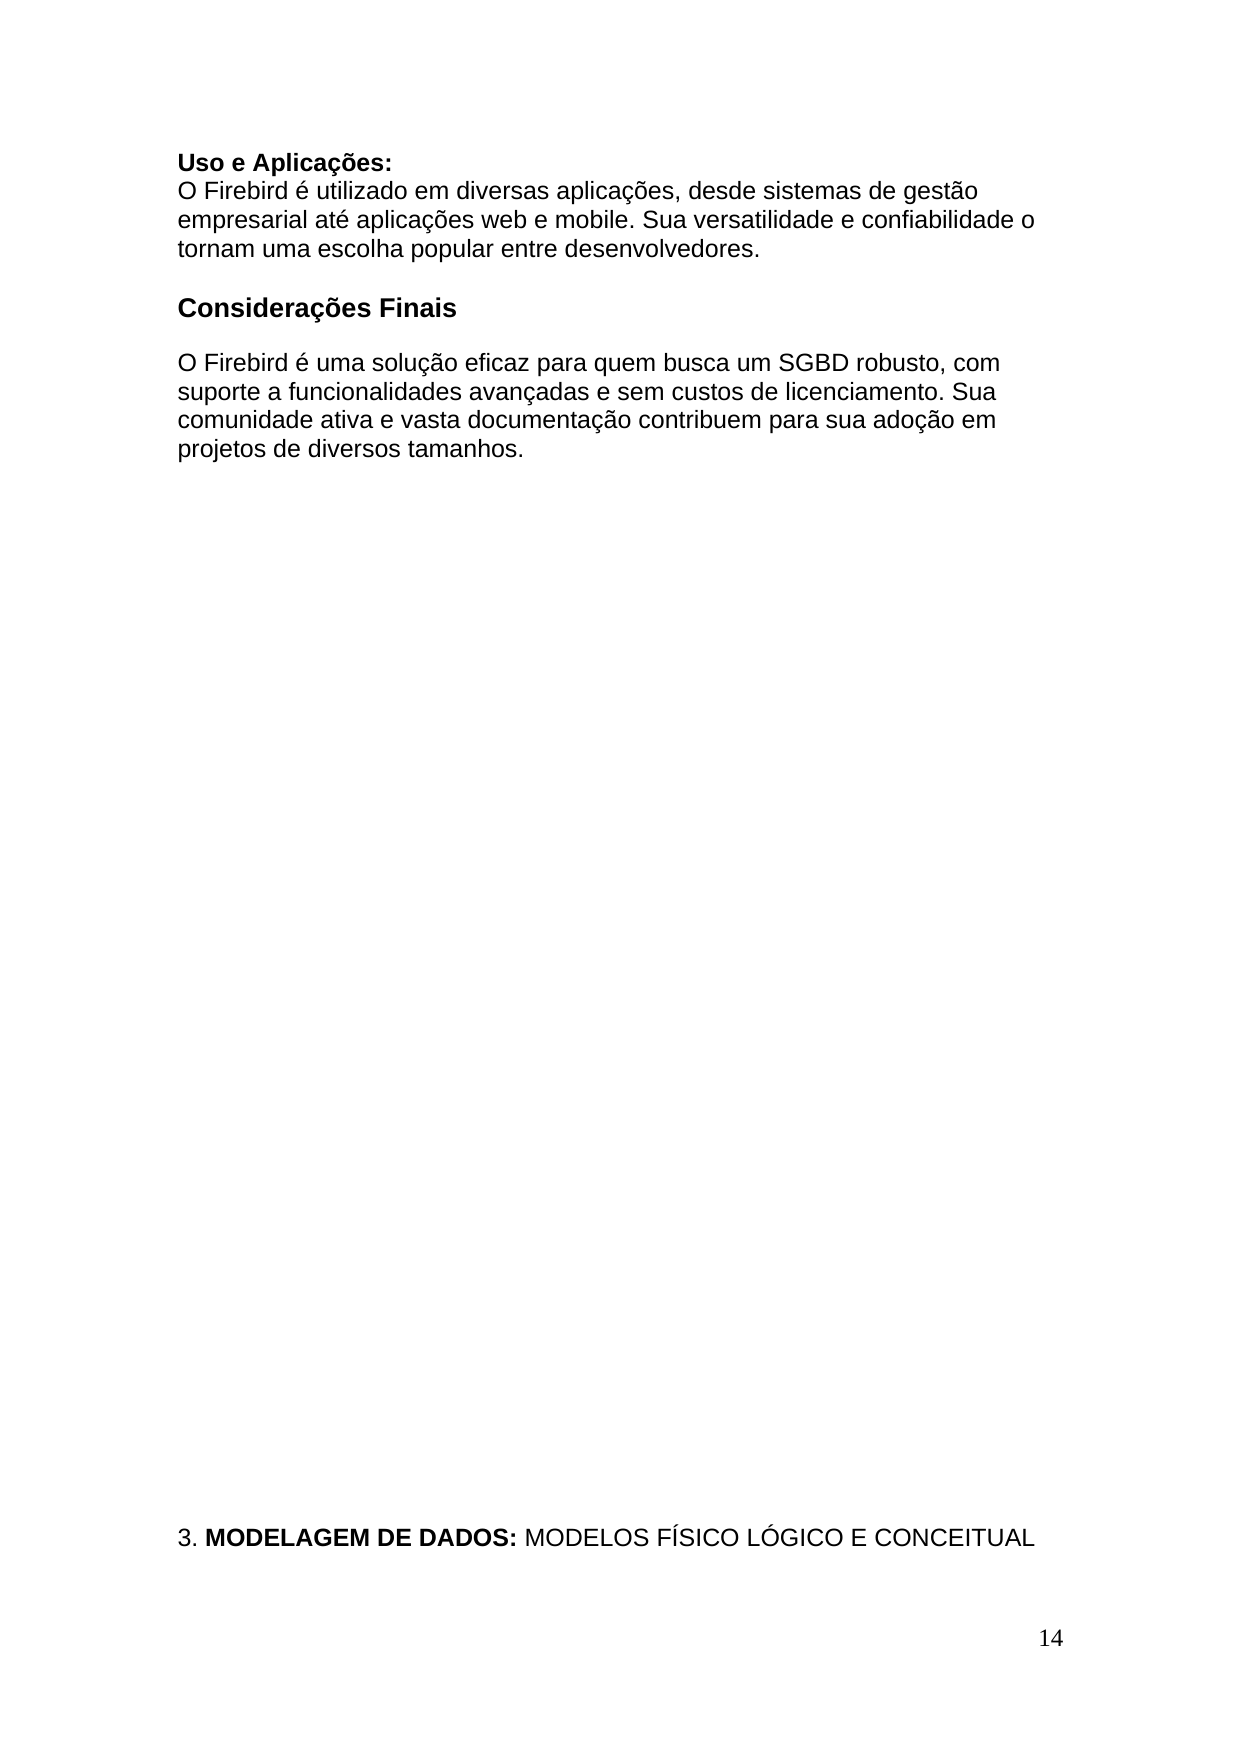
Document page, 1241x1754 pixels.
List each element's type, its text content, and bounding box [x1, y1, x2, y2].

text O Firebird é uma solução eficaz para quem busca um SGBD robusto, com suporte a funcionalidades avançadas e sem custos de licenciamento. Sua comunidade ativa e vasta documentação contribuem para sua adoção em projetos de diversos tamanhos. [177, 348, 1063, 463]
text Uso e Aplicações: O Firebird é utilizado em diversas aplicações, desde sistemas de gestão empresarial até aplicações web e mobile. Sua versatilidade e confiabilidade o tornam uma escolha popular entre desenvolvedores. [177, 148, 1063, 263]
subtitle Considerações Finais [177, 292, 1063, 323]
text 3. MODELAGEM DE DADOS: MODELOS FÍSICO LÓGICO E CONCEITUAL [177, 1523, 1063, 1552]
